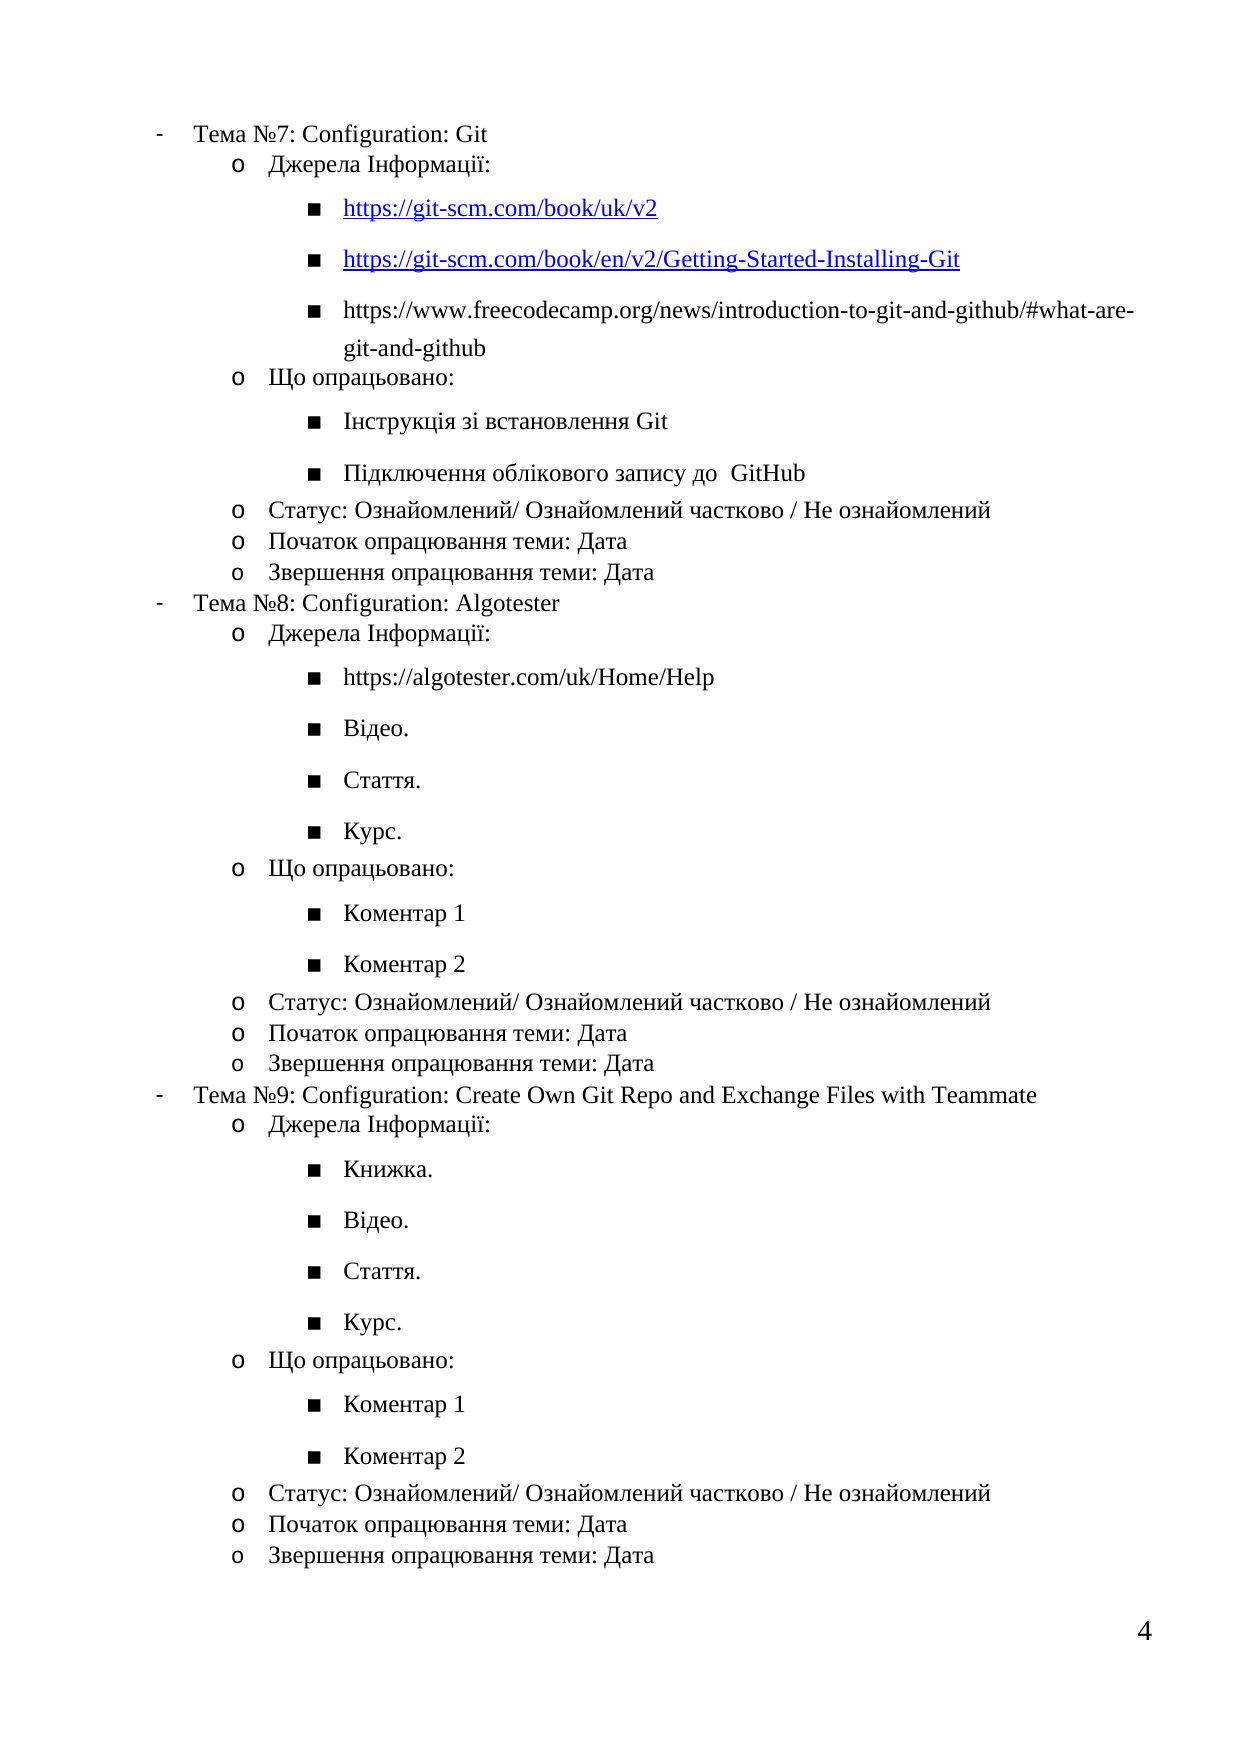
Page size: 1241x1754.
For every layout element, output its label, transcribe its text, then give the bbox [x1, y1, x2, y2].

list Стаття. [306, 1243, 1152, 1294]
list Звершення опрацювання теми: Дата [231, 1540, 1152, 1570]
list Джерела Інформації: [231, 149, 1152, 179]
list Коментар 2 [306, 936, 1152, 987]
list Що опрацьовано: [231, 362, 1152, 393]
list Книжка. [306, 1140, 1152, 1191]
list Що опрацьовано: [231, 1345, 1152, 1376]
list https://www.freecodecamp.org/news/introduction-to-git-and-github/#what-are-git-and-github [306, 282, 1152, 362]
list Курс. [306, 1294, 1152, 1345]
list Тема №8: Configuration: Algotester [156, 587, 1152, 618]
list Джерела Інформації: [231, 618, 1152, 648]
list Коментар 2 [306, 1427, 1152, 1478]
list Статус: Ознайомлений/ Ознайомлений частково / Не ознайомлений [231, 495, 1152, 526]
list Звершення опрацювання теми: Дата [231, 1048, 1152, 1079]
list Інструкція зі встановлення Git [306, 393, 1152, 444]
list https://algotester.com/uk/Home/Help [306, 648, 1152, 700]
list Курс. [306, 802, 1152, 853]
list Звершення опрацювання теми: Дата [231, 557, 1152, 587]
list Тема №7: Configuration: Git [156, 118, 1152, 149]
list Статус: Ознайомлений/ Ознайомлений частково / Не ознайомлений [231, 987, 1152, 1018]
list Тема №9: Configuration: Create Own Git Repo and Exchange Files with Teammate [156, 1079, 1152, 1109]
list https://git-scm.com/book/uk/v2 [306, 179, 1152, 231]
list Початок опрацювання теми: Дата [231, 526, 1152, 557]
list Статус: Ознайомлений/ Ознайомлений частково / Не ознайомлений [231, 1478, 1152, 1509]
list Стаття. [306, 751, 1152, 802]
list Що опрацьовано: [231, 853, 1152, 884]
list https://git-scm.com/book/en/v2/Getting-Started-Installing-Git [306, 231, 1152, 282]
list Початок опрацювання теми: Дата [231, 1509, 1152, 1540]
list Початок опрацювання теми: Дата [231, 1018, 1152, 1048]
list Підключення облікового запису до GitHub [306, 444, 1152, 495]
list Відео. [306, 1191, 1152, 1243]
list Джерела Інформації: [231, 1109, 1152, 1140]
list Коментар 1 [306, 884, 1152, 936]
list Відео. [306, 700, 1152, 751]
list Коментар 1 [306, 1376, 1152, 1427]
